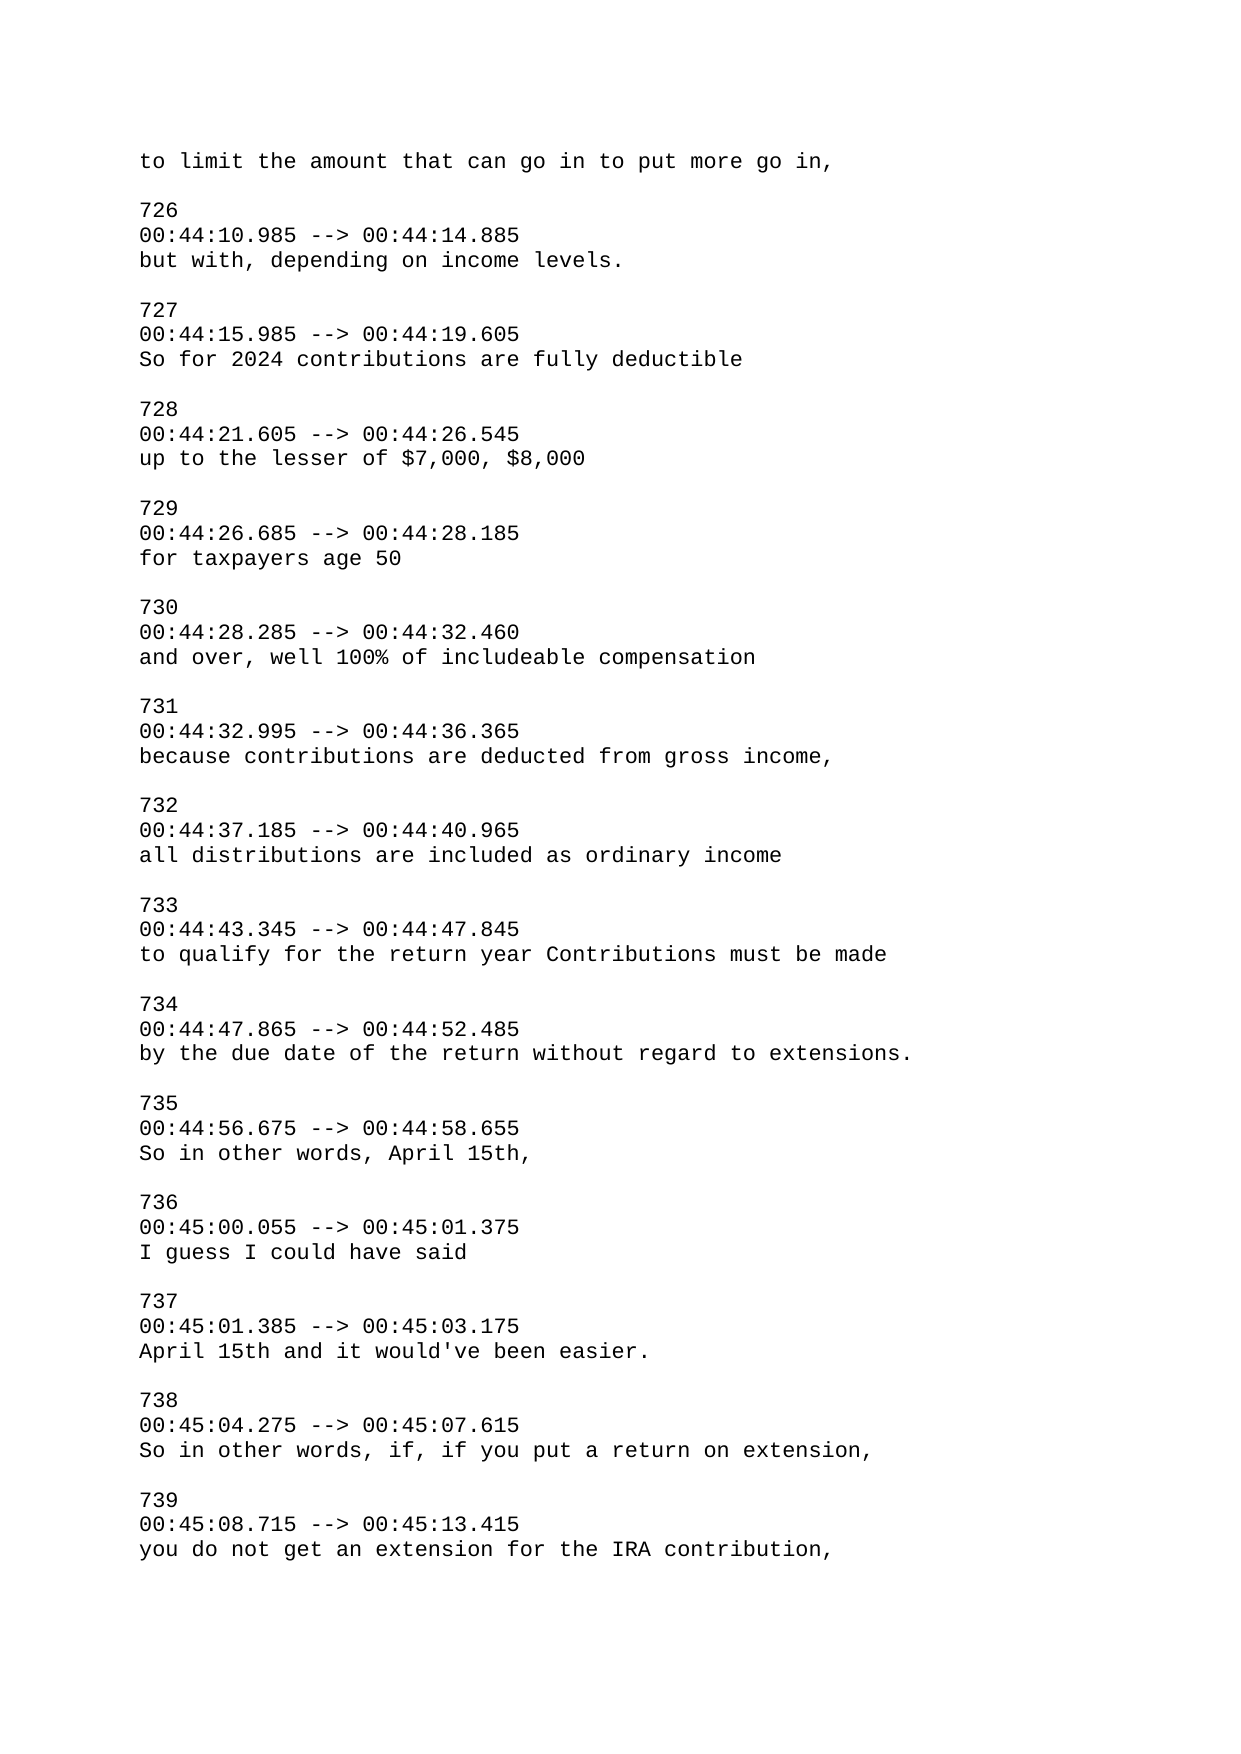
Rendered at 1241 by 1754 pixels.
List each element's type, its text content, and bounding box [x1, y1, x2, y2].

text 00:44:28.285 --> 00:44:32.460 [139, 621, 1101, 646]
text 00:45:04.275 --> 00:45:07.615 [139, 1414, 1101, 1439]
text 00:44:26.685 --> 00:44:28.185 [139, 522, 1101, 547]
text 00:44:10.985 --> 00:44:14.885 [139, 224, 1101, 249]
text to limit the amount that can go in to put more go in, [139, 150, 1101, 175]
text 00:44:47.865 --> 00:44:52.485 [139, 1018, 1101, 1042]
text but with, depending on income levels. [139, 249, 1101, 274]
text 00:45:01.385 --> 00:45:03.175 [139, 1315, 1101, 1340]
text 733 [139, 894, 1101, 918]
text 00:44:56.675 --> 00:44:58.655 [139, 1117, 1101, 1142]
text 00:44:15.985 --> 00:44:19.605 [139, 323, 1101, 348]
text So for 2024 contributions are fully deductible [139, 348, 1101, 373]
text 735 [139, 1092, 1101, 1117]
text 728 [139, 398, 1101, 423]
text 729 [139, 497, 1101, 522]
text 736 [139, 1191, 1101, 1216]
text 731 [139, 695, 1101, 720]
text by the due date of the return without regard to extensions. [139, 1042, 1101, 1067]
text 00:44:43.345 --> 00:44:47.845 [139, 918, 1101, 943]
text 00:44:21.605 --> 00:44:26.545 [139, 423, 1101, 447]
text So in other words, if, if you put a return on extension, [139, 1439, 1101, 1464]
text 00:45:08.715 --> 00:45:13.415 [139, 1513, 1101, 1538]
text 00:44:32.995 --> 00:44:36.365 [139, 720, 1101, 745]
text So in other words, April 15th, [139, 1142, 1101, 1166]
text 727 [139, 299, 1101, 323]
text April 15th and it would've been easier. [139, 1340, 1101, 1365]
text 00:45:00.055 --> 00:45:01.375 [139, 1216, 1101, 1241]
text 732 [139, 794, 1101, 819]
text 738 [139, 1389, 1101, 1414]
text because contributions are deducted from gross income, [139, 745, 1101, 770]
text 734 [139, 993, 1101, 1018]
text I guess I could have said [139, 1241, 1101, 1266]
text for taxpayers age 50 [139, 547, 1101, 571]
text up to the lesser of $7,000, $8,000 [139, 447, 1101, 472]
text 730 [139, 596, 1101, 621]
text to qualify for the return year Contributions must be made [139, 943, 1101, 968]
text 726 [139, 199, 1101, 224]
text all distributions are included as ordinary income [139, 844, 1101, 869]
text 737 [139, 1290, 1101, 1315]
text and over, well 100% of includeable compensation [139, 646, 1101, 671]
text you do not get an extension for the IRA contribution, [139, 1538, 1101, 1563]
text 00:44:37.185 --> 00:44:40.965 [139, 819, 1101, 844]
text 739 [139, 1489, 1101, 1513]
